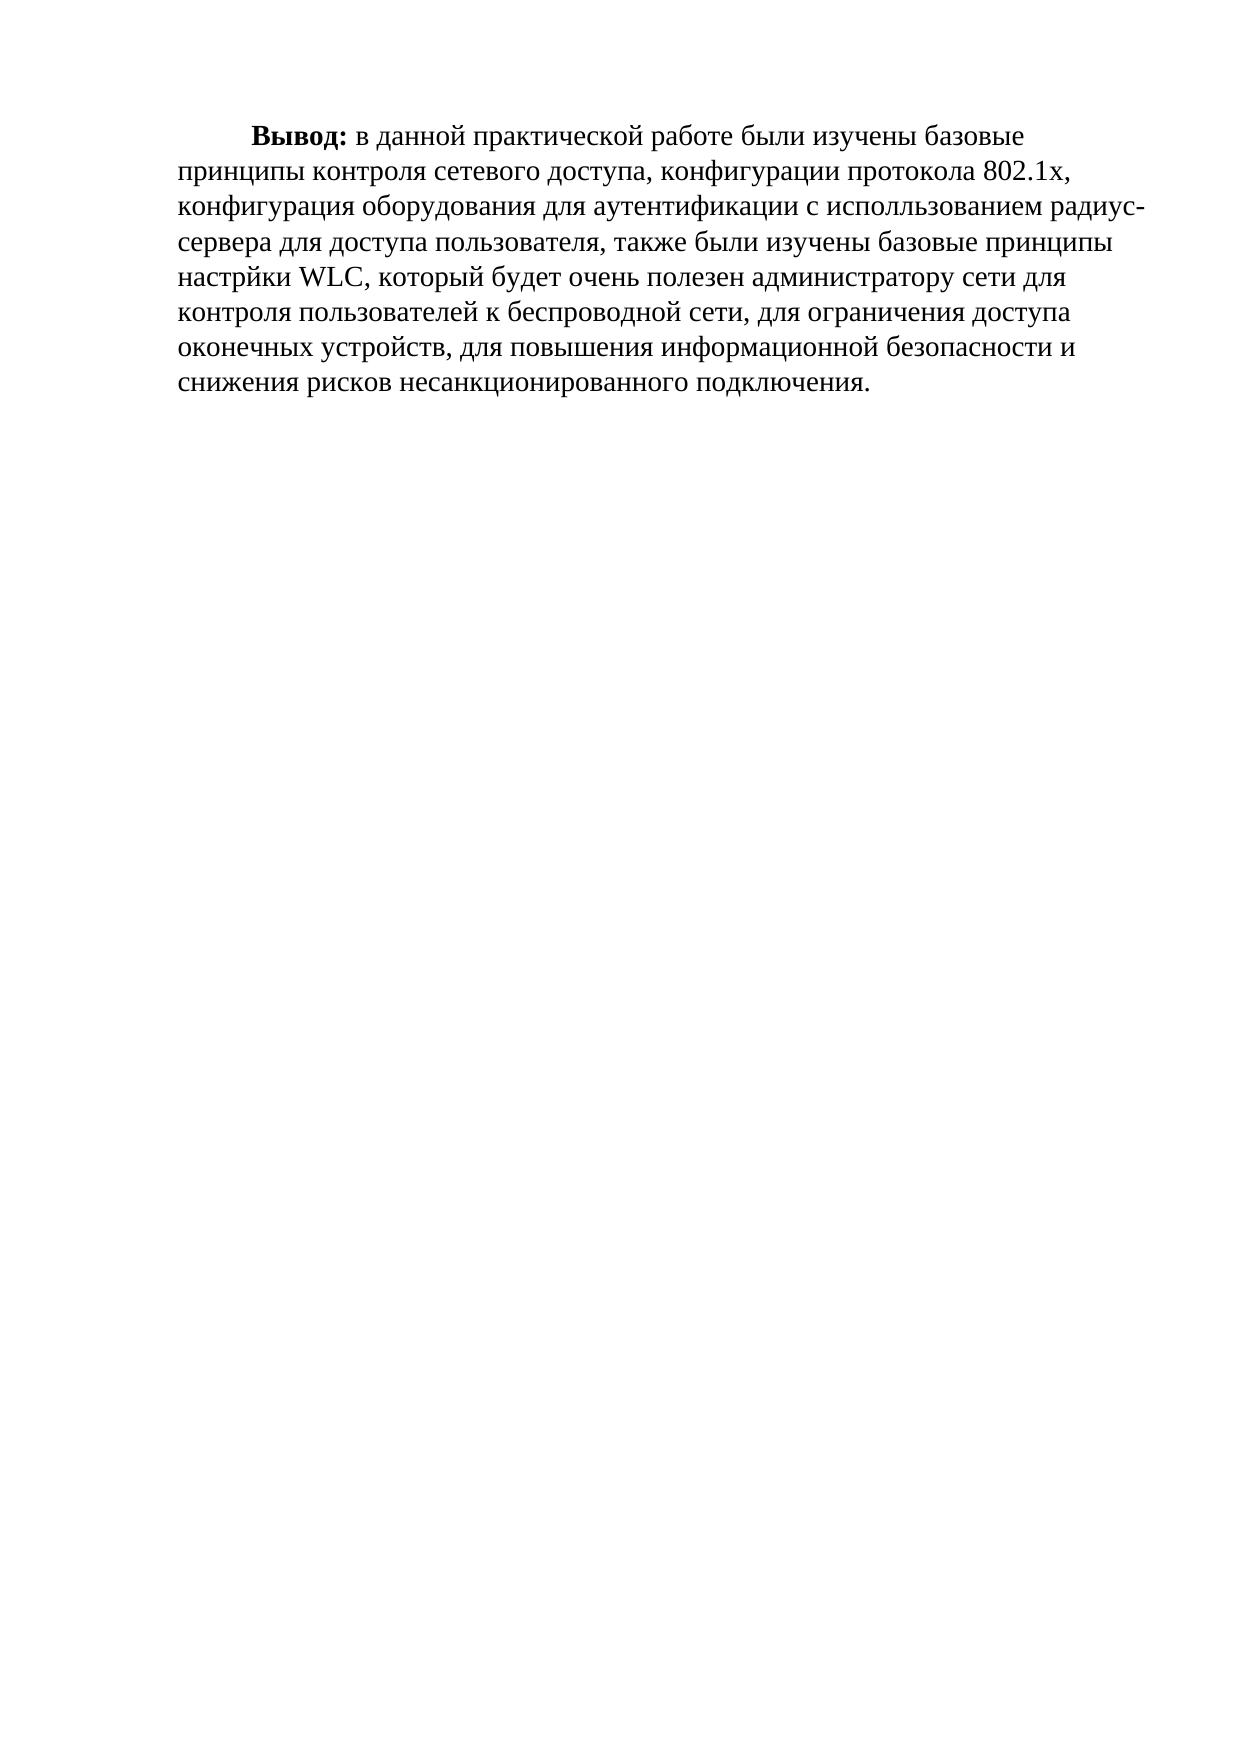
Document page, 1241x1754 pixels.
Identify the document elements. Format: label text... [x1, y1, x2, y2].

text Вывод: в данной практической работе были изучены базовые принципы контроля сетевого доступа, конфигурации протокола 802.1x, конфигурация оборудования для аутентификации с исполльзованием радиус-сервера для доступа пользователя, также были изучены базовые принципы настрйки WLC, который будет очень полезен администратору сети для контроля пользователей к беспроводной сети, для ограничения доступа оконечных устройств, для повышения информационной безопасности и снижения рисков несанкционированного подключения. [177, 118, 1152, 398]
